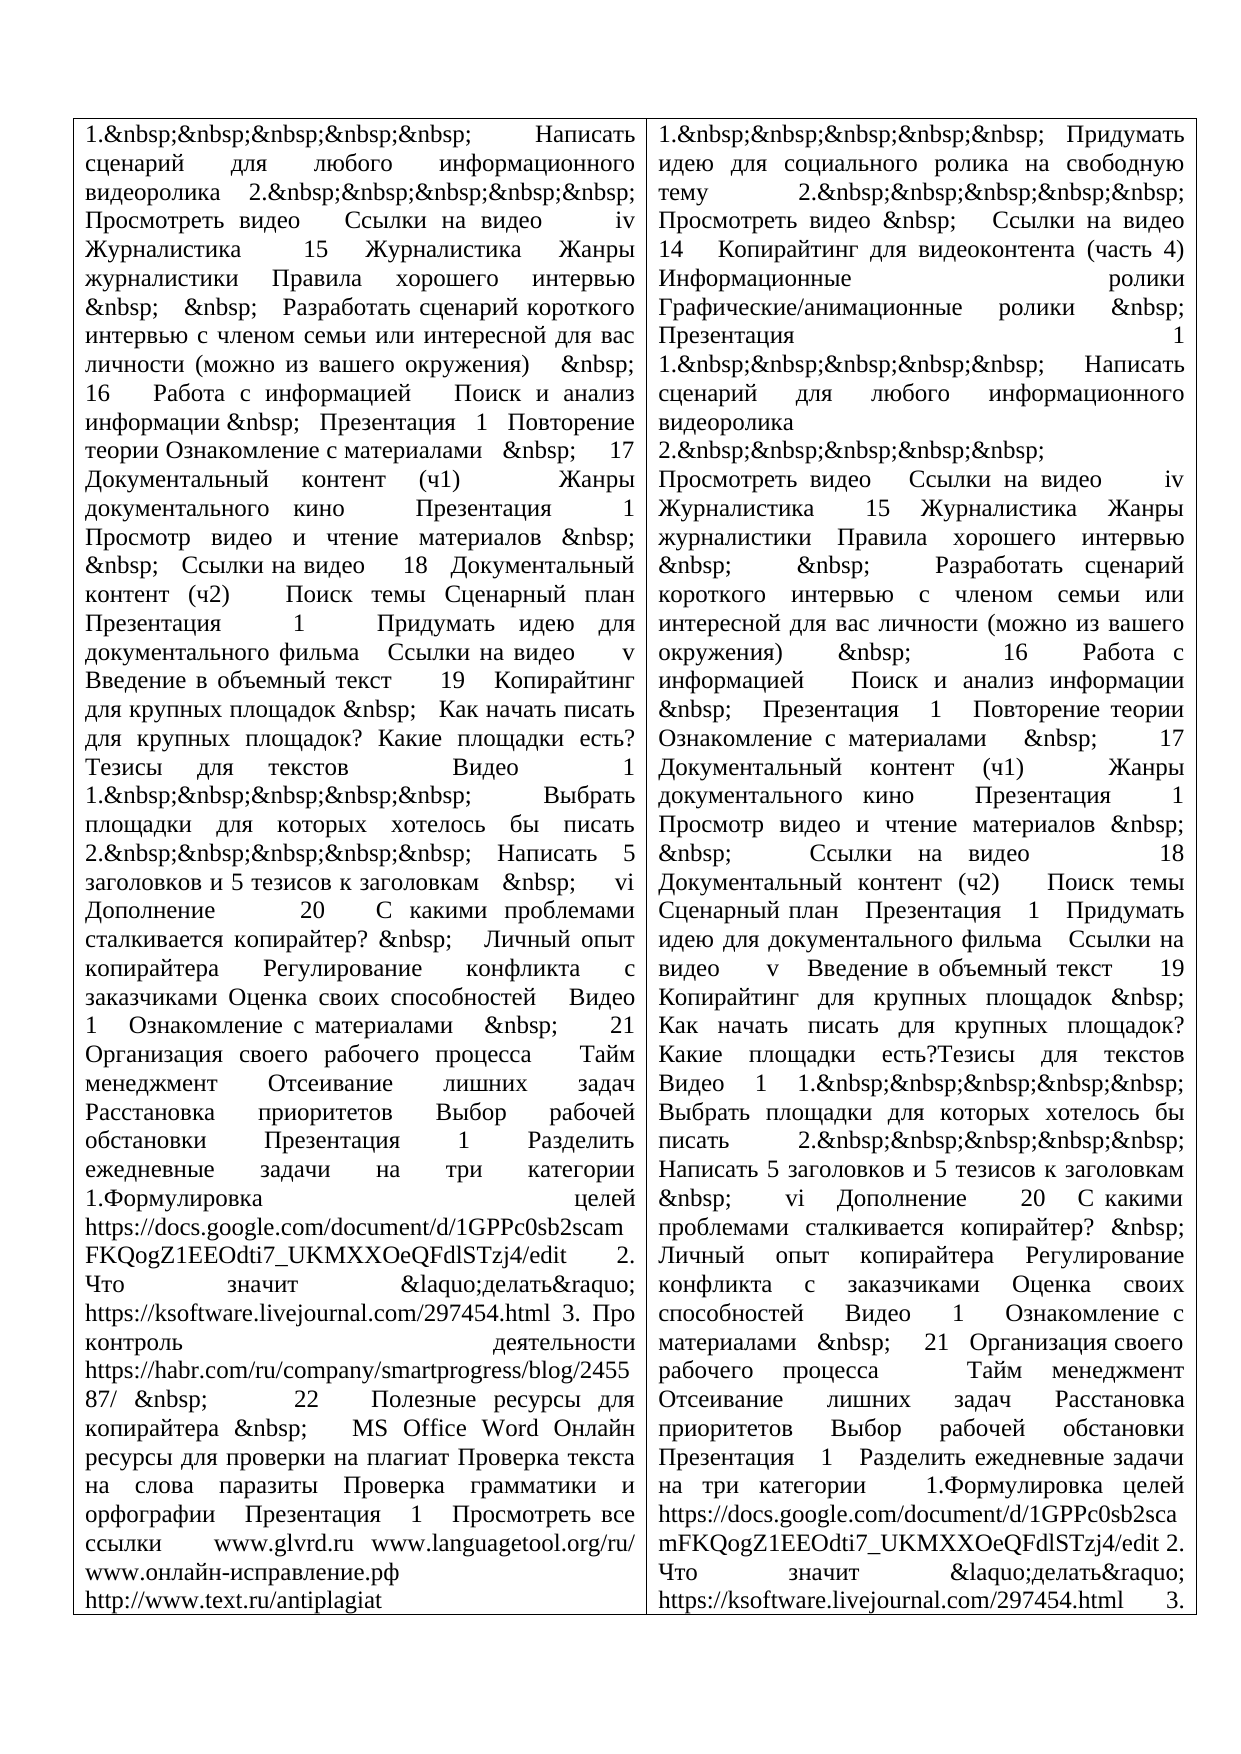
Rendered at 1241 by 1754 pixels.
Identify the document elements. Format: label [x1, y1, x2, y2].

table_cell [74, 119, 646, 1614]
table_cell [647, 119, 1196, 1614]
